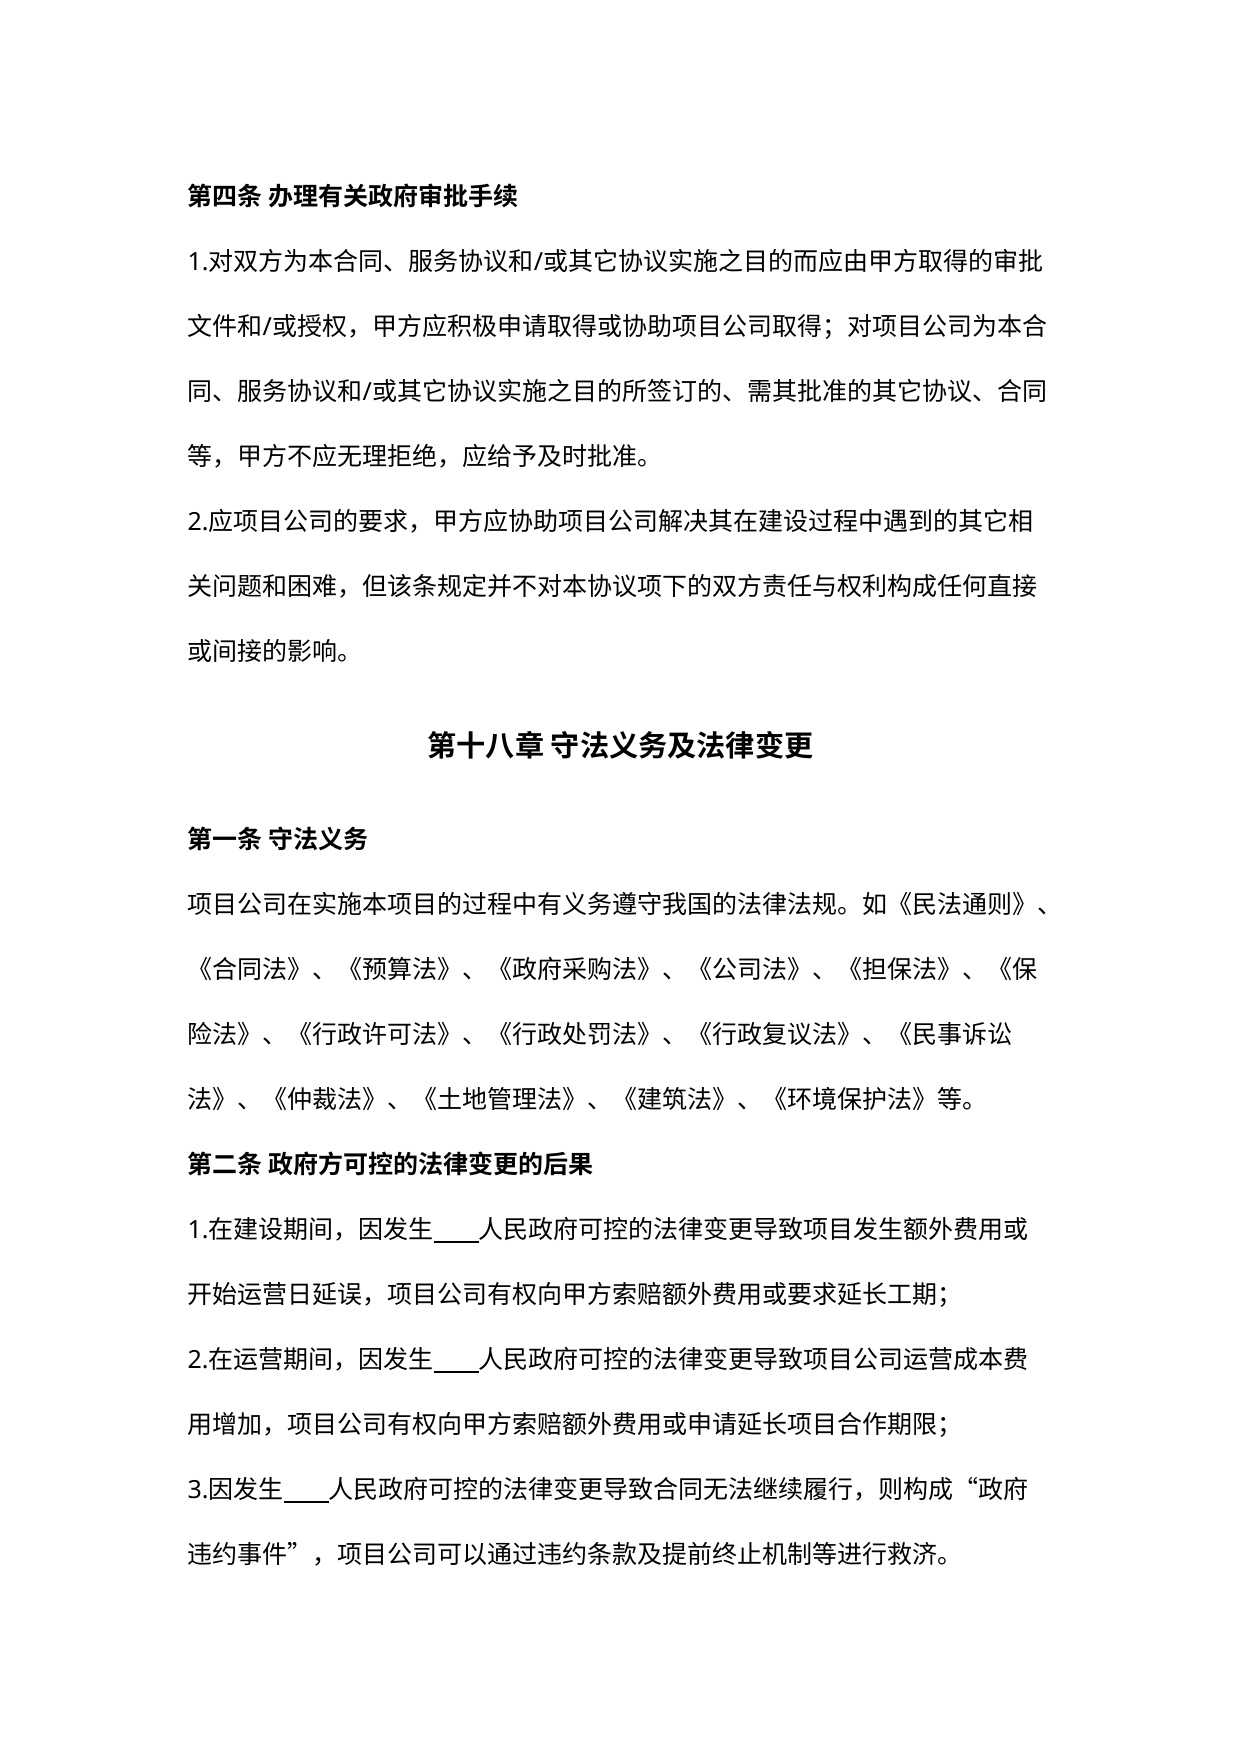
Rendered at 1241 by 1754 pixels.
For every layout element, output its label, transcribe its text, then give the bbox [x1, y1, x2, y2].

text 2.应项目公司的要求，甲方应协助项目公司解决其在建设过程中遇到的其它相关问题和困难，但该条规定并不对本协议项下的双方责任与权利构成任何直接或间接的影响。 [187, 487, 1053, 682]
text 1.对双方为本合同、服务协议和/或其它协议实施之目的而应由甲方取得的审批文件和/或授权，甲方应积极申请取得或协助项目公司取得；对项目公司为本合同、服务协议和/或其它协议实施之目的所签订的、需其批准的其它协议、合同等，甲方不应无理拒绝，应给予及时批准。 [187, 227, 1053, 487]
subtitle 第一条 守法义务 [187, 805, 1053, 870]
text 项目公司在实施本项目的过程中有义务遵守我国的法律法规。如《民法通则》、《合同法》、《预算法》、《政府采购法》、《公司法》、《担保法》、《保险法》、《行政许可法》、《行政处罚法》、《行政复议法》、《民事诉讼法》、《仲裁法》、《土地管理法》、《建筑法》、《环境保护法》等。 [187, 870, 1053, 1130]
subtitle 第十八章 守法义务及法律变更 [187, 711, 1053, 776]
subtitle 第四条 办理有关政府审批手续 [187, 162, 1053, 227]
subtitle 第二条 政府方可控的法律变更的后果 [187, 1130, 1053, 1195]
text 2.在运营期间，因发生 人民政府可控的法律变更导致项目公司运营成本费用增加，项目公司有权向甲方索赔额外费用或申请延长项目合作期限； [187, 1325, 1053, 1455]
text 3.因发生 人民政府可控的法律变更导致合同无法继续履行，则构成“政府违约事件”，项目公司可以通过违约条款及提前终止机制等进行救济。 [187, 1455, 1053, 1585]
text 1.在建设期间，因发生 人民政府可控的法律变更导致项目发生额外费用或开始运营日延误，项目公司有权向甲方索赔额外费用或要求延长工期； [187, 1195, 1053, 1325]
